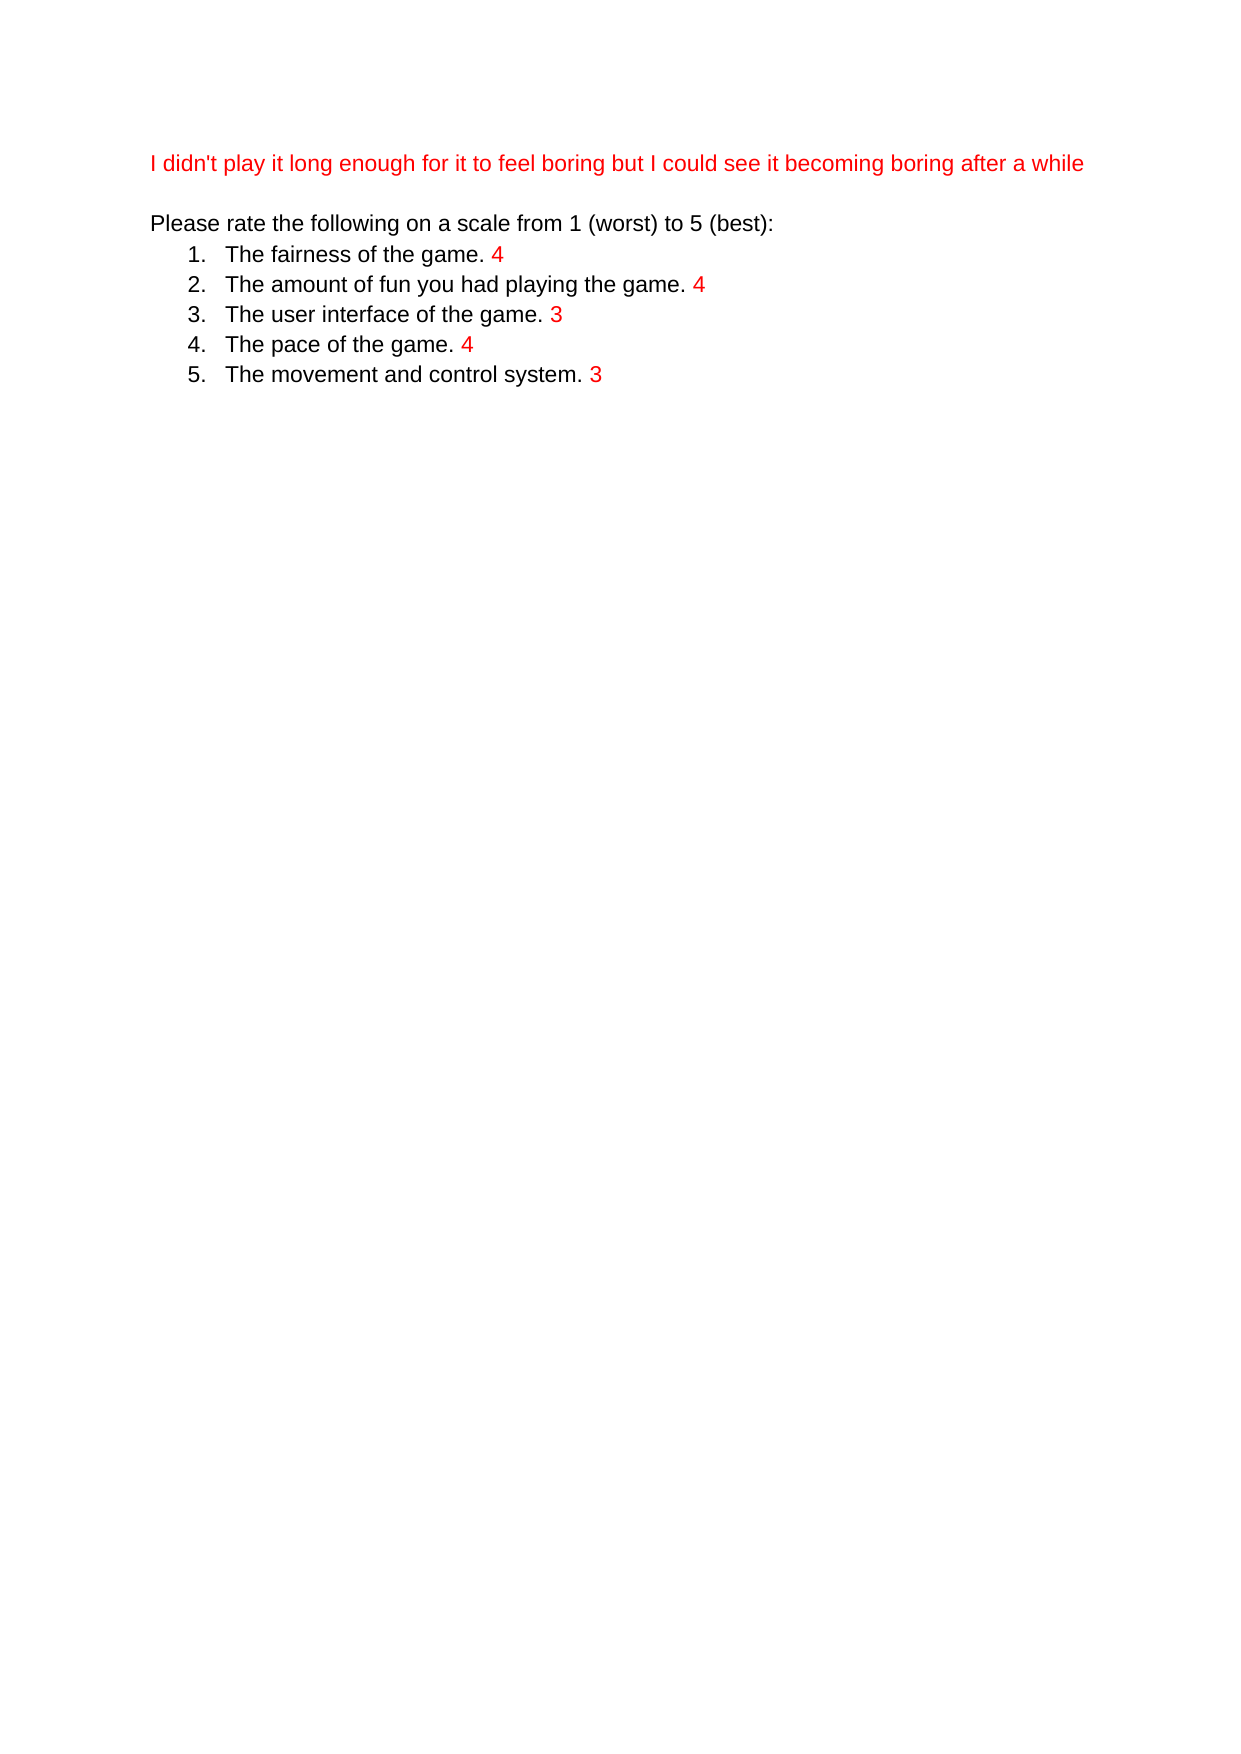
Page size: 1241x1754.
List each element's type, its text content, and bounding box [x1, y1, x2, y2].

list The amount of fun you had playing the game. 4 [187, 271, 1090, 297]
list The movement and control system. 3 [187, 361, 1090, 388]
text I didn't play it long enough for it to feel boring but I could see it becoming boring after a while [150, 150, 1090, 176]
list The fairness of the game. 4 [187, 241, 1090, 267]
text Please rate the following on a scale from 1 (worst) to 5 (best): [150, 210, 1090, 237]
list The user interface of the game. 3 [187, 301, 1090, 327]
list The pace of the game. 4 [187, 331, 1090, 358]
